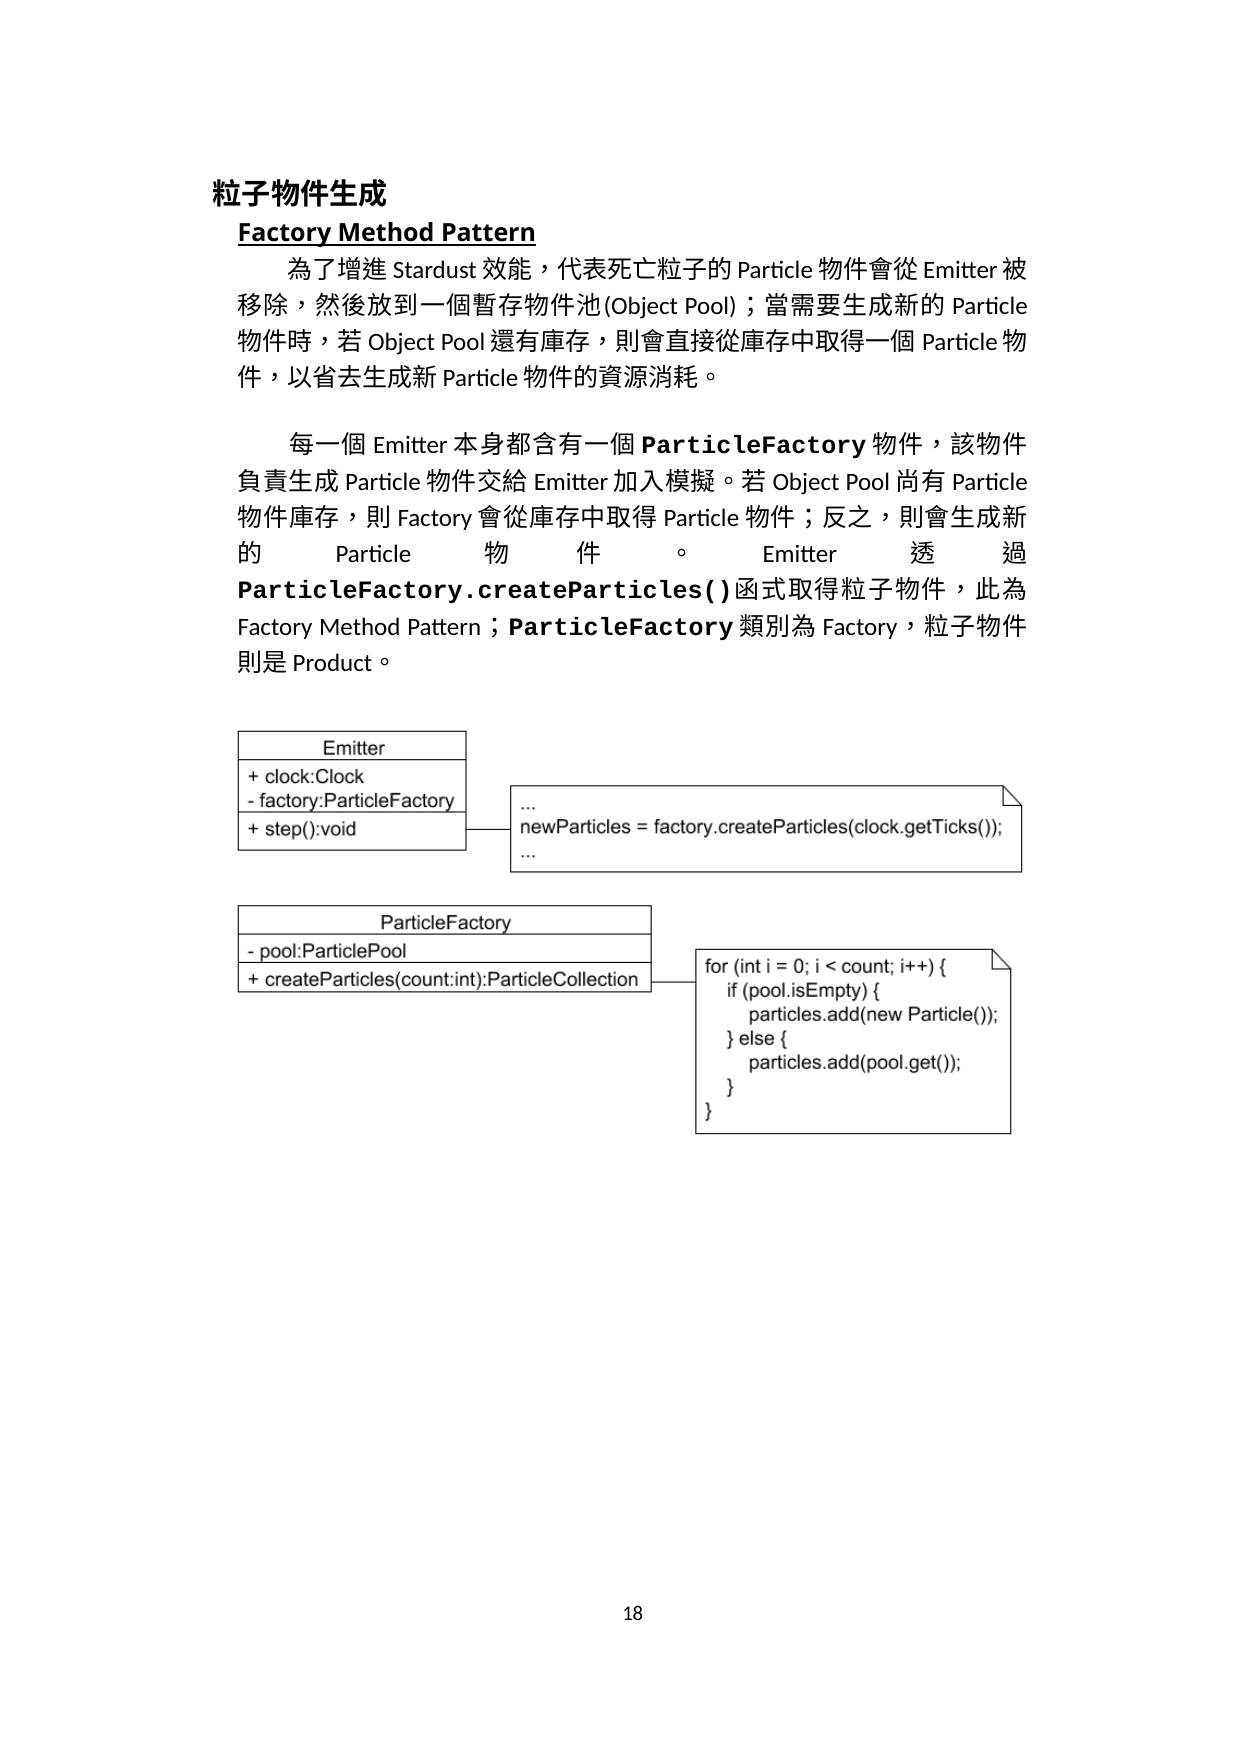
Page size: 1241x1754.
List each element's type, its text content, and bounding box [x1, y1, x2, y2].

picture [217, 709, 1043, 1156]
text 每一個Emitter本身都含有一個ParticleFactory物件，該物件負責生成Particle物件交給Emitter加入模擬。若Object Pool尚有Particle物件庫存，則Factory會從庫存中取得Particle物件；反之，則會生成新的Particle物件。Emitter透過ParticleFactory.createParticles()函式取得粒子物件，此為Factory Method Pattern；ParticleFactory類別為Factory，粒子物件則是Product。 [237, 425, 1028, 679]
subtitle 粒子物件生成 [212, 171, 1028, 213]
subtitle Factory Method Pattern [237, 215, 1003, 249]
text 為了增進Stardust效能，代表死亡粒子的Particle物件會從Emitter被移除，然後放到一個暫存物件池(Object Pool)；當需要生成新的Particle物件時，若Object Pool還有庫存，則會直接從庫存中取得一個Particle物件，以省去生成新Particle物件的資源消耗。 [237, 249, 1028, 394]
